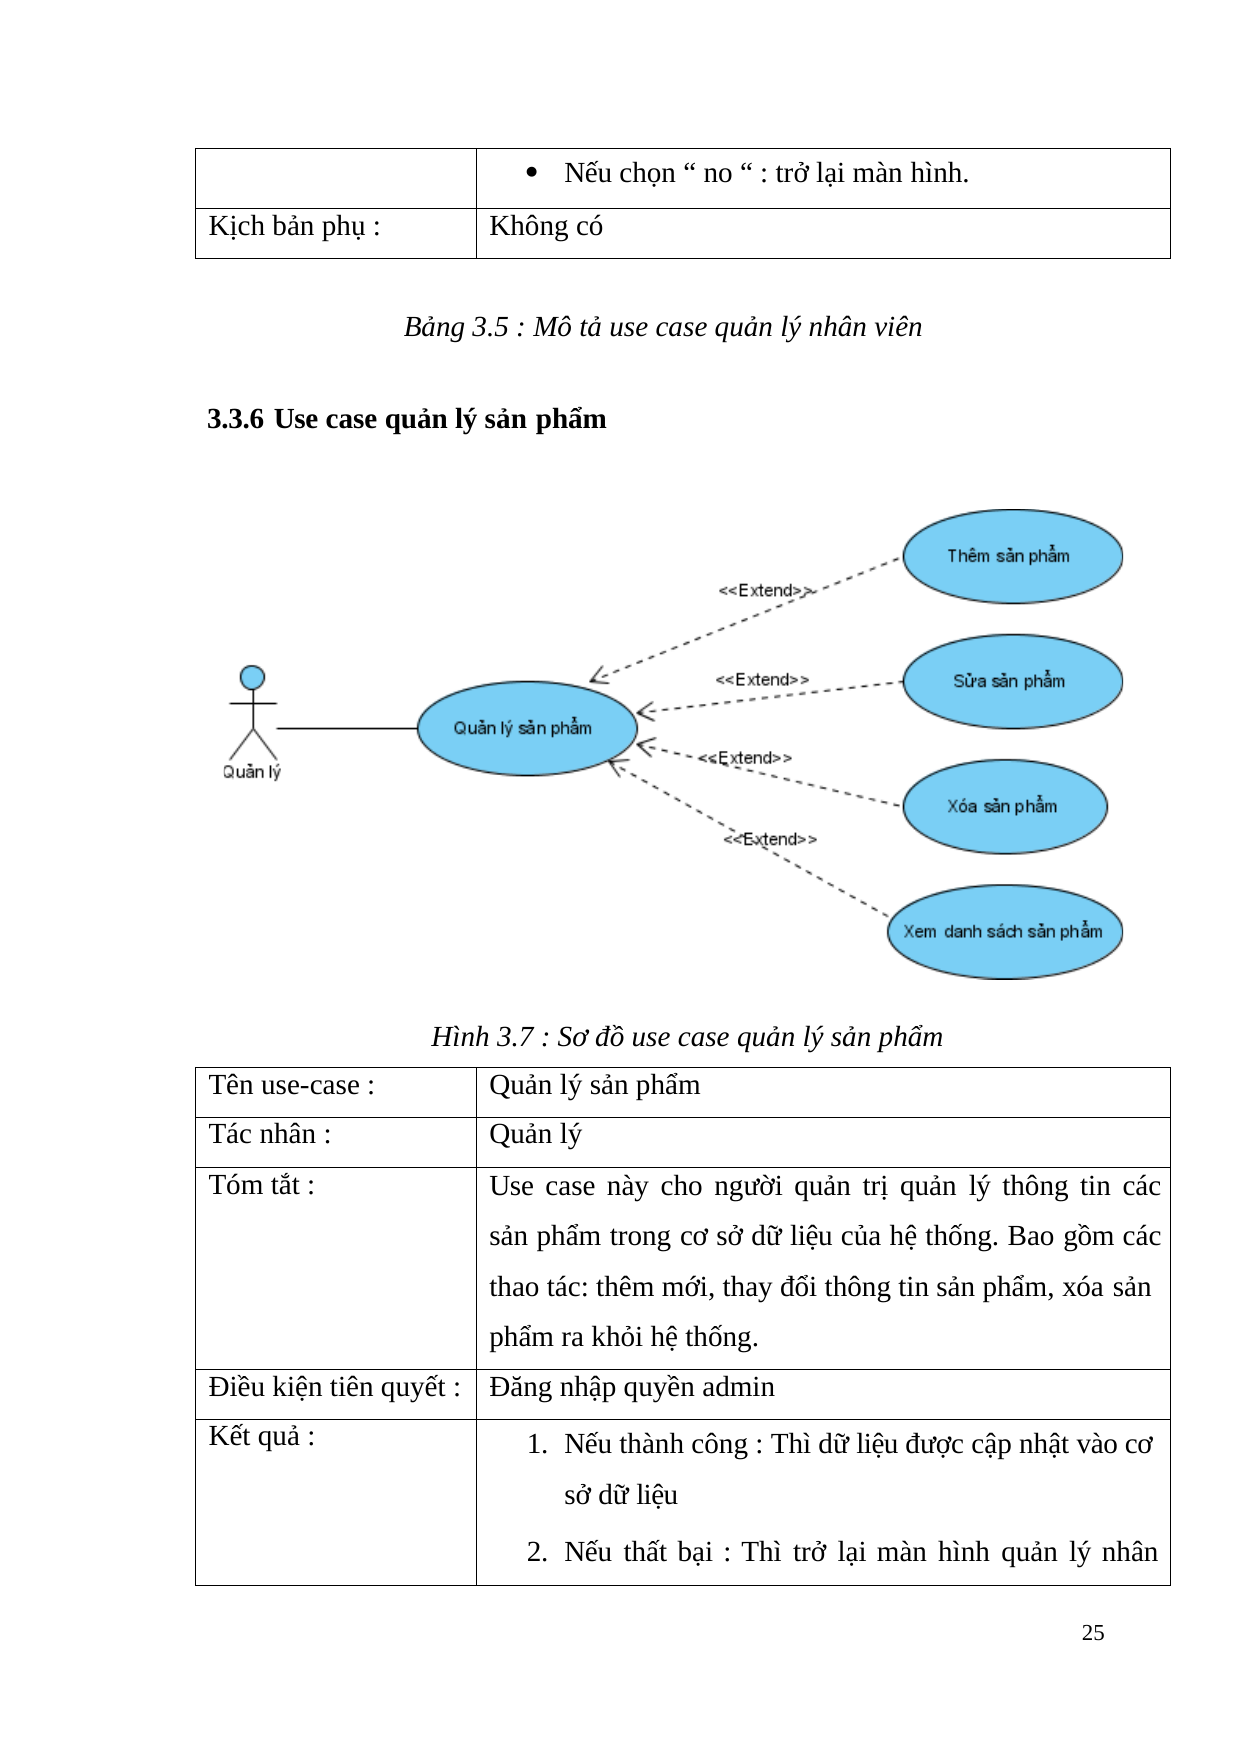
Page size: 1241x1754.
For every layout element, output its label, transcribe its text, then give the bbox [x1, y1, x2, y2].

table_cell Không có [477, 209, 1170, 258]
table_header Quản lý sản phẩm [477, 1068, 1170, 1117]
table_cell Quản lý [477, 1118, 1170, 1167]
picture [223, 509, 1124, 980]
text Hình 3.7 : Sơ đồ use case quản lý sản phẩm [339, 1019, 1038, 1053]
table_header [196, 149, 476, 208]
table_header Tên use-case : [196, 1068, 476, 1117]
table_cell Điều kiện tiên quyết : [196, 1370, 476, 1418]
table_cell Đăng nhập quyền admin [477, 1370, 1170, 1418]
table_cell Kịch bản phụ : [196, 209, 476, 258]
text Bảng 3.5 : Mô tả use case quản lý nhân viên [339, 309, 990, 343]
table_header Nếu chọn “ no “ : trở lại màn hình. [477, 149, 1170, 208]
subtitle Use case quản lý sản phẩm [207, 401, 1240, 434]
table_cell Kết quả : [196, 1420, 476, 1585]
table_cell Tác nhân : [196, 1118, 476, 1167]
table_cell Nếu thành công : Thì dữ liệu được cập nhật vào cơ sở dữ liệu Nếu thất bại : Thì trở lại màn hình quản lý nhân [477, 1420, 1170, 1585]
table_cell Tóm tắt : [196, 1168, 476, 1369]
table_cell Use case này cho người quản trị quản lý thông tin các sản phẩm trong cơ sở dữ liệu của hệ thống. Bao gồm các thao tác: thêm mới, thay đổi thông tin sản phẩm, xóa sản phẩm ra khỏi hệ thống. [477, 1168, 1170, 1369]
